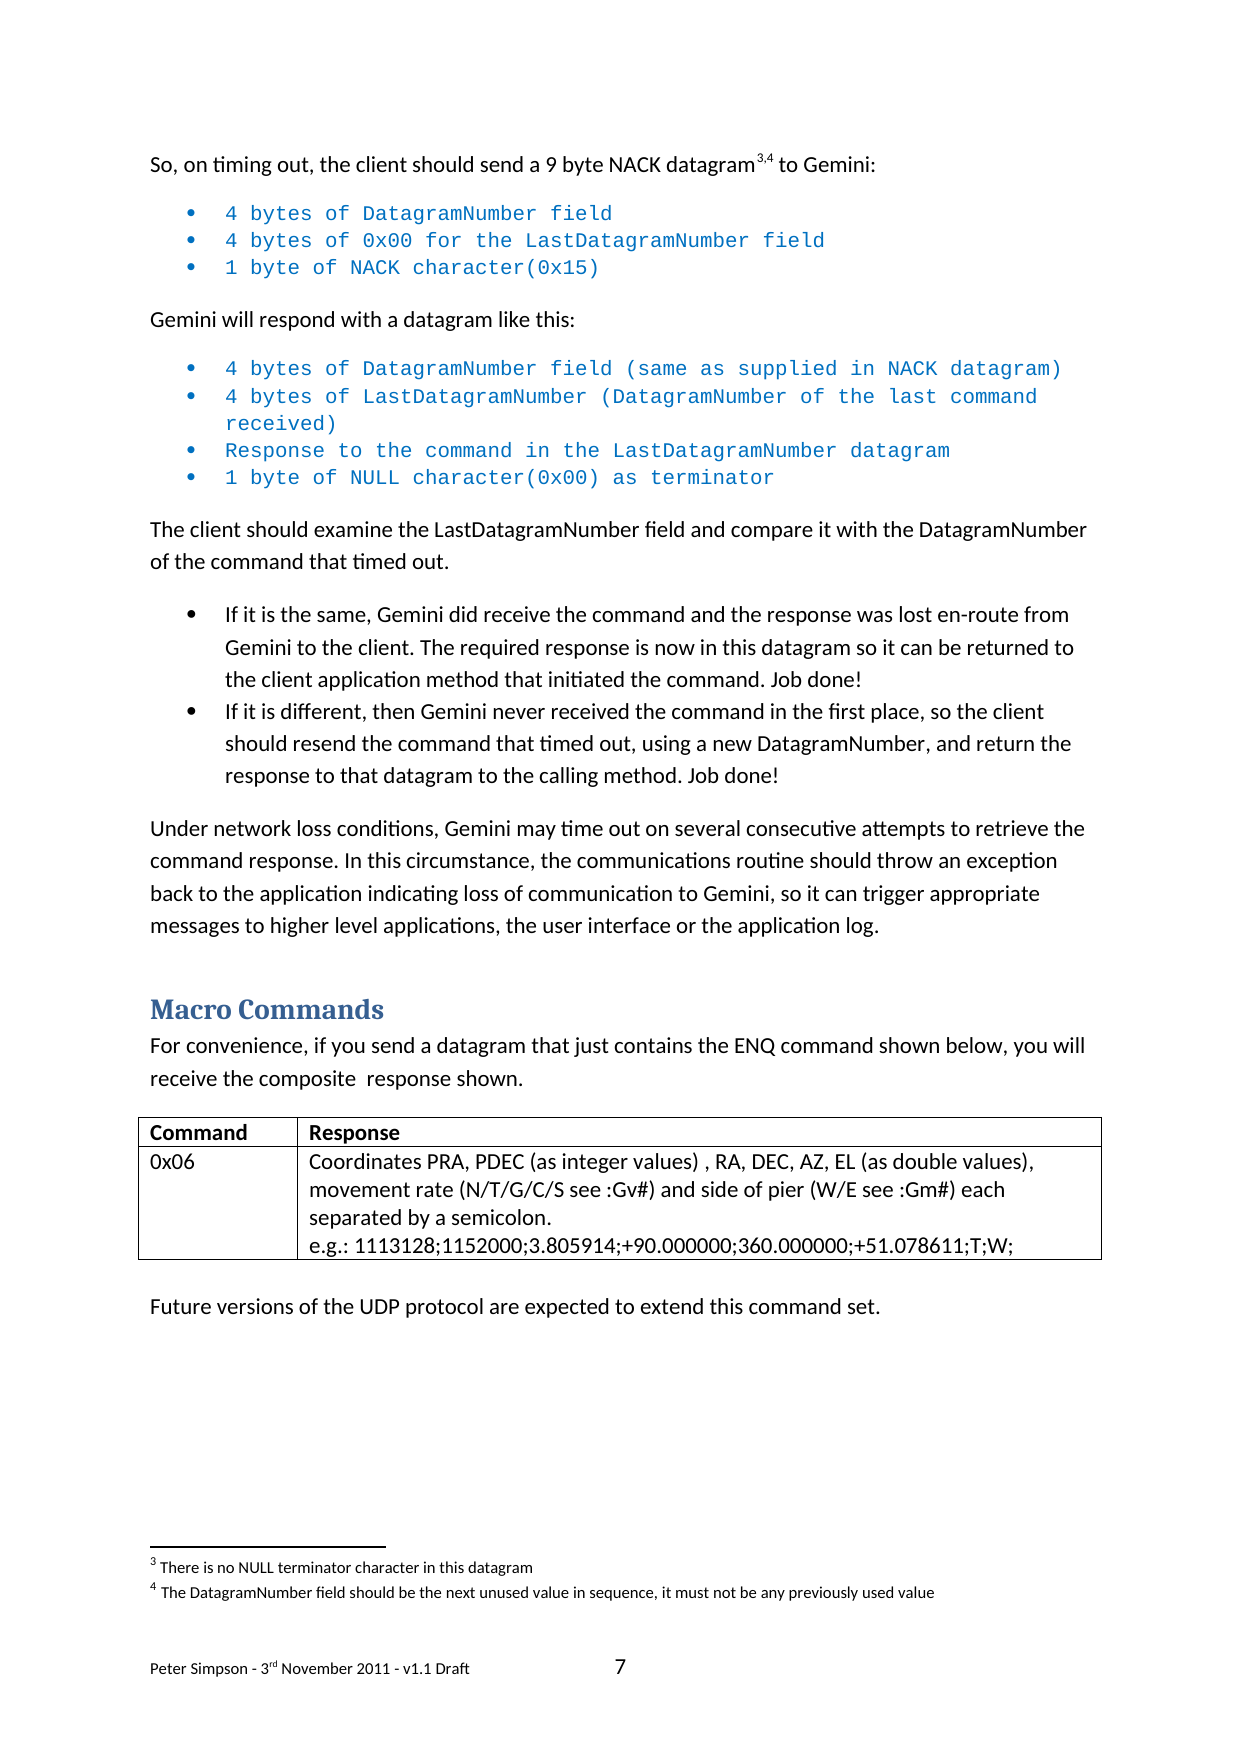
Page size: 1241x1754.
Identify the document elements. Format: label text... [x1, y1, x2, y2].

table_cell 0x06 [139, 1147, 297, 1259]
list If it is the same, Gemini did receive the command and the response was lost en-route from Gemini to the client. The required response is now in this datagram so it can be returned to the client application method that initiated the command. Job done! [187, 600, 1090, 693]
list If it is different, then Gemini never received the command in the first place, so the client should resend the command that timed out, using a new DatagramNumber, and return the response to that datagram to the calling method. Job done! [187, 697, 1090, 789]
list Response to the command in the LastDatagramNumber datagram [187, 440, 1090, 464]
list 4 bytes of 0x00 for the LastDatagramNumber field [187, 230, 1090, 254]
text Under network loss conditions, Gemini may time out on several consecutive attempts to retrieve the command response. In this circumstance, the communications routine should throw an exception back to the application indicating loss of communication to Gemini, so it can trigger appropriate messages to higher level applications, the user interface or the application log. [150, 814, 1090, 939]
text The client should examine the LastDatagramNumber field and compare it with the DatagramNumber of the command that timed out. [150, 515, 1090, 575]
text Future versions of the UDP protocol are expected to extend this command set. [150, 1260, 1090, 1320]
list 4 bytes of DatagramNumber field [187, 203, 1090, 227]
table_header Command [139, 1118, 297, 1146]
text Gemini will respond with a datagram like this: [150, 305, 1090, 333]
table_cell Coordinates PRA, PDEC (as integer values) , RA, DEC, AZ, EL (as double values), movement rate (N/T/G/C/S see :Gv#) and side of pier (W/E see :Gm#) each separated by a semicolon. e.g.: 1113128;1152000;3.805914;+90.000000;360.000000;+51.078611;T;W; [298, 1147, 1101, 1259]
table_header Response [298, 1118, 1101, 1146]
subtitle Macro Commands [150, 993, 1090, 1027]
list 1 byte of NULL character(0x00) as terminator [187, 467, 1090, 491]
list 4 bytes of LastDatagramNumber (DatagramNumber of the last command received) [187, 386, 1090, 436]
list 1 byte of NACK character(0x15) [187, 257, 1090, 281]
list 4 bytes of DatagramNumber field (same as supplied in NACK datagram) [187, 358, 1090, 382]
text So, on timing out, the client should send a 9 byte NACK datagram, to Gemini: [150, 150, 1090, 178]
text For convenience, if you send a datagram that just contains the ENQ command shown below, you will receive the composite response shown. [150, 1032, 1090, 1092]
